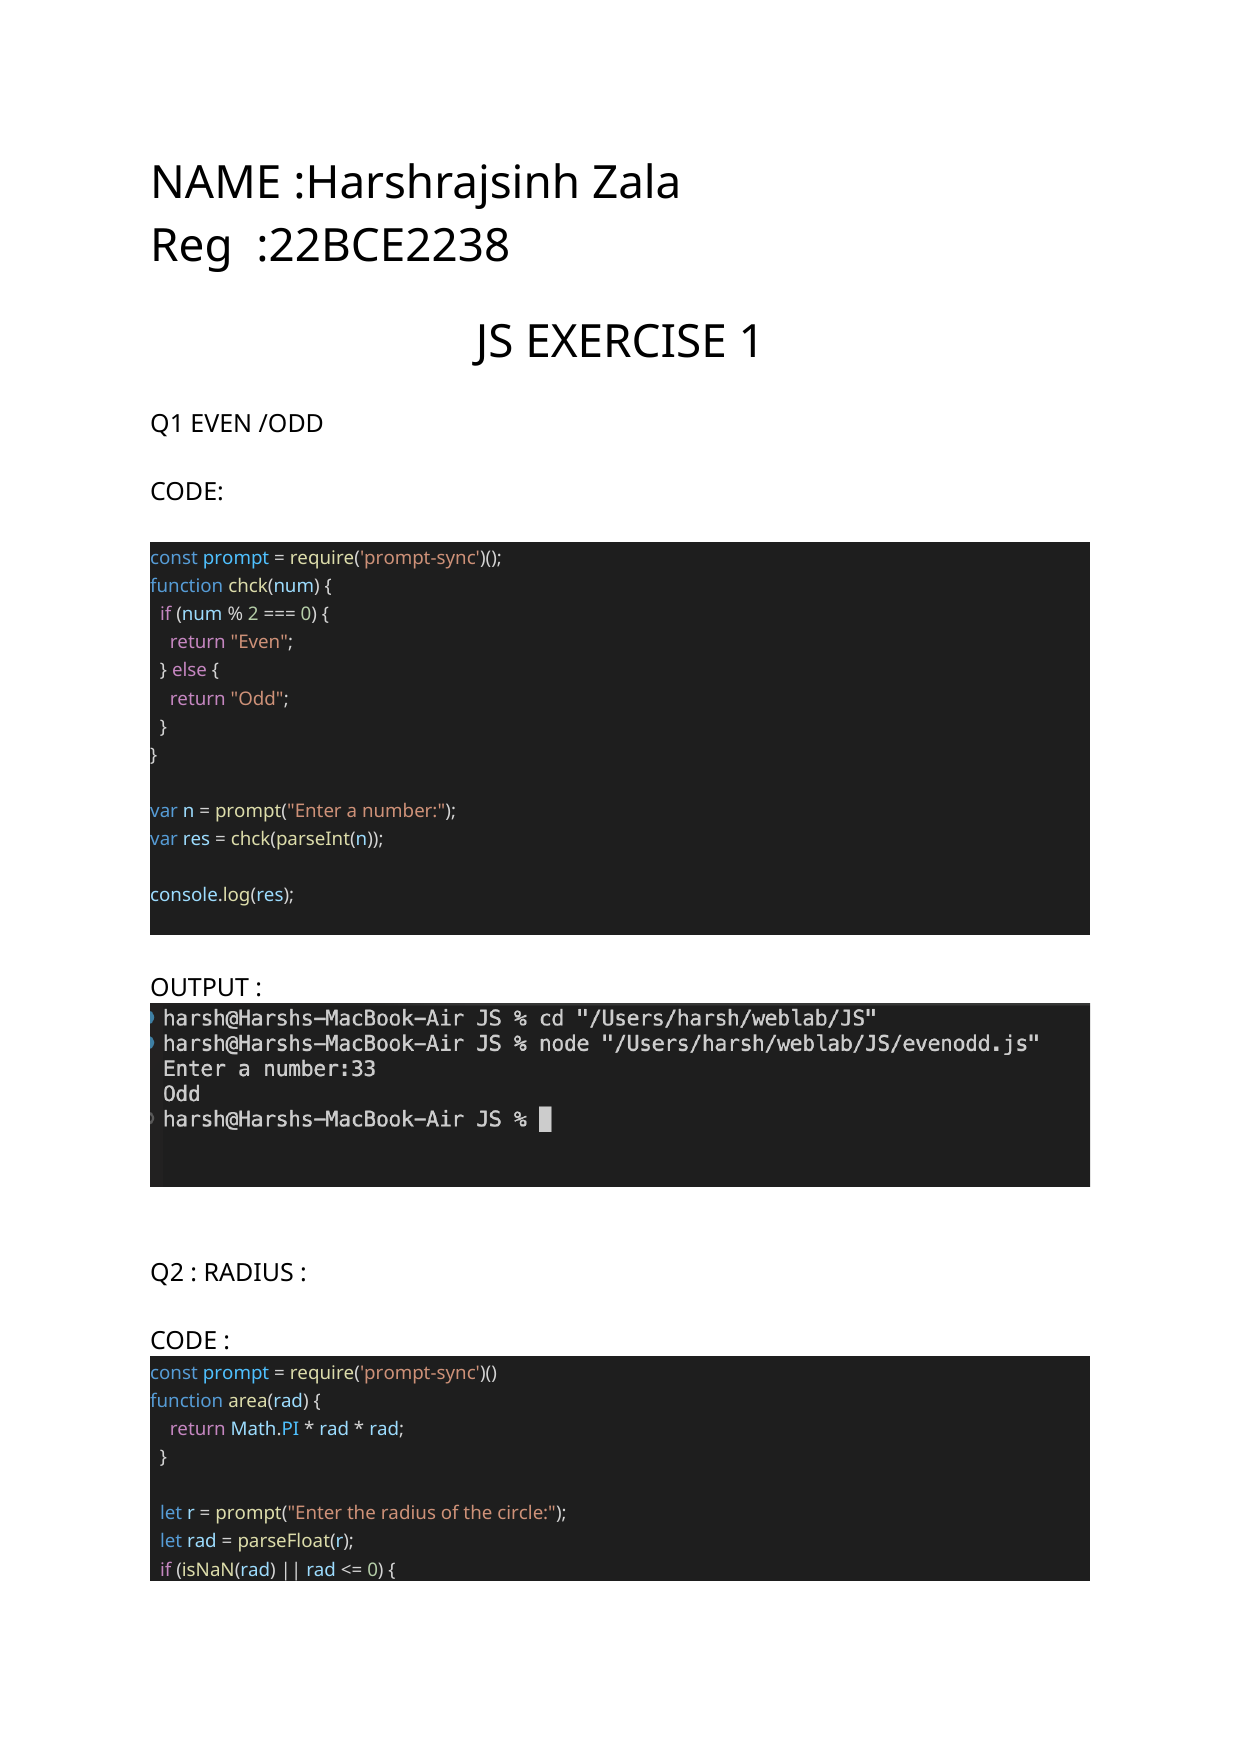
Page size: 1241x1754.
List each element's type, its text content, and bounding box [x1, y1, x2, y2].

text OUTPUT : [150, 969, 1090, 1003]
text function area(rad) { [150, 1384, 1090, 1413]
text } else { [150, 654, 1090, 682]
text CODE : [150, 1322, 1090, 1356]
text } [150, 1441, 1090, 1469]
text NAME :Harshrajsinh Zala [150, 150, 1090, 212]
text function chck(num) { [150, 570, 1090, 598]
text Q2 : RADIUS : [150, 1254, 1090, 1288]
text if (num % 2 === 0) { [150, 598, 1090, 626]
text var n = prompt("Enter a number:"); [150, 795, 1090, 823]
text CODE: [150, 439, 1090, 507]
text } [150, 710, 1090, 738]
text Q1 EVEN /ODD [150, 405, 1090, 439]
text return Math.PI * rad * rad; [150, 1413, 1090, 1441]
text if (isNaN(rad) || rad <= 0) { [150, 1553, 1090, 1581]
text let rad = parseFloat(r); [150, 1525, 1090, 1553]
text Reg :22BCE2238 [150, 212, 1090, 275]
text let r = prompt("Enter the radius of the circle:"); [150, 1497, 1090, 1525]
text return "Even"; [150, 626, 1090, 654]
text JS EXERCISE 1 [150, 309, 1090, 371]
text return "Odd"; [150, 682, 1090, 710]
text } [150, 738, 1090, 767]
picture [150, 1003, 1091, 1187]
text const prompt = require('prompt-sync')(); [150, 542, 1090, 570]
text var res = chck(parseInt(n)); [150, 823, 1090, 851]
text console.log(res); [150, 879, 1090, 907]
text const prompt = require('prompt-sync')() [150, 1356, 1090, 1384]
